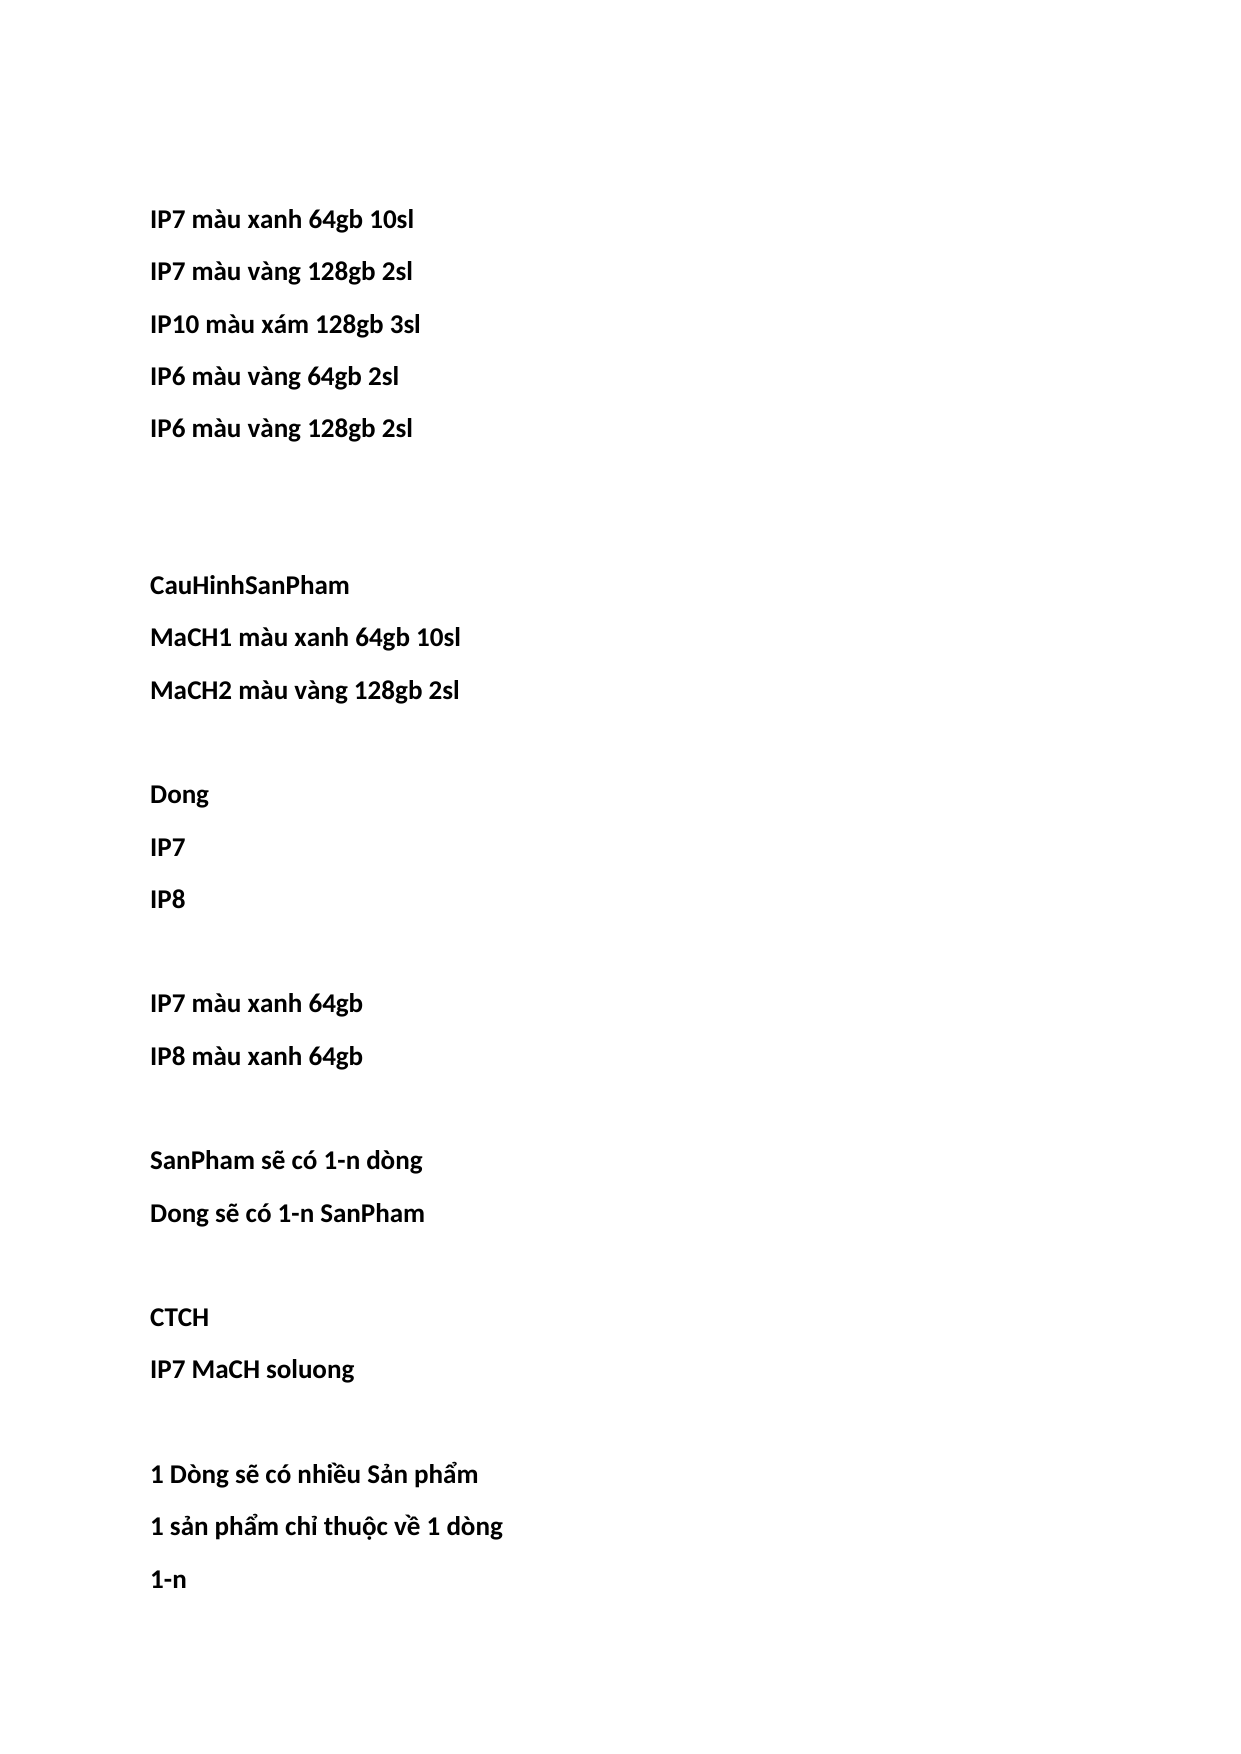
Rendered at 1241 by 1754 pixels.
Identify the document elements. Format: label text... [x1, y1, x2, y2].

text IP7 MaCH soluong [150, 1353, 1090, 1386]
text IP6 màu vàng 128gb 2sl [150, 411, 1090, 444]
text IP10 màu xám 128gb 3sl [150, 307, 1090, 340]
text Dong [150, 777, 1090, 811]
text IP8 màu xanh 64gb [150, 1039, 1090, 1072]
text IP8 [150, 882, 1090, 915]
text 1 Dòng sẽ có nhiều Sản phẩm [150, 1457, 1090, 1490]
text MaCH1 màu xanh 64gb 10sl [150, 621, 1090, 654]
text Dong sẽ có 1-n SanPham [150, 1196, 1090, 1229]
text IP6 màu vàng 64gb 2sl [150, 359, 1090, 392]
text IP7 màu vàng 128gb 2sl [150, 254, 1090, 288]
text SanPham sẽ có 1-n dòng [150, 1143, 1090, 1177]
text IP7 [150, 830, 1090, 863]
text 1-n [150, 1562, 1090, 1595]
text IP7 màu xanh 64gb [150, 987, 1090, 1020]
text CauHinhSanPham [150, 568, 1090, 601]
text CTCH [150, 1300, 1090, 1333]
text IP7 màu xanh 64gb 10sl [150, 202, 1090, 235]
text MaCH2 màu vàng 128gb 2sl [150, 673, 1090, 706]
text 1 sản phẩm chỉ thuộc về 1 dòng [150, 1509, 1090, 1543]
